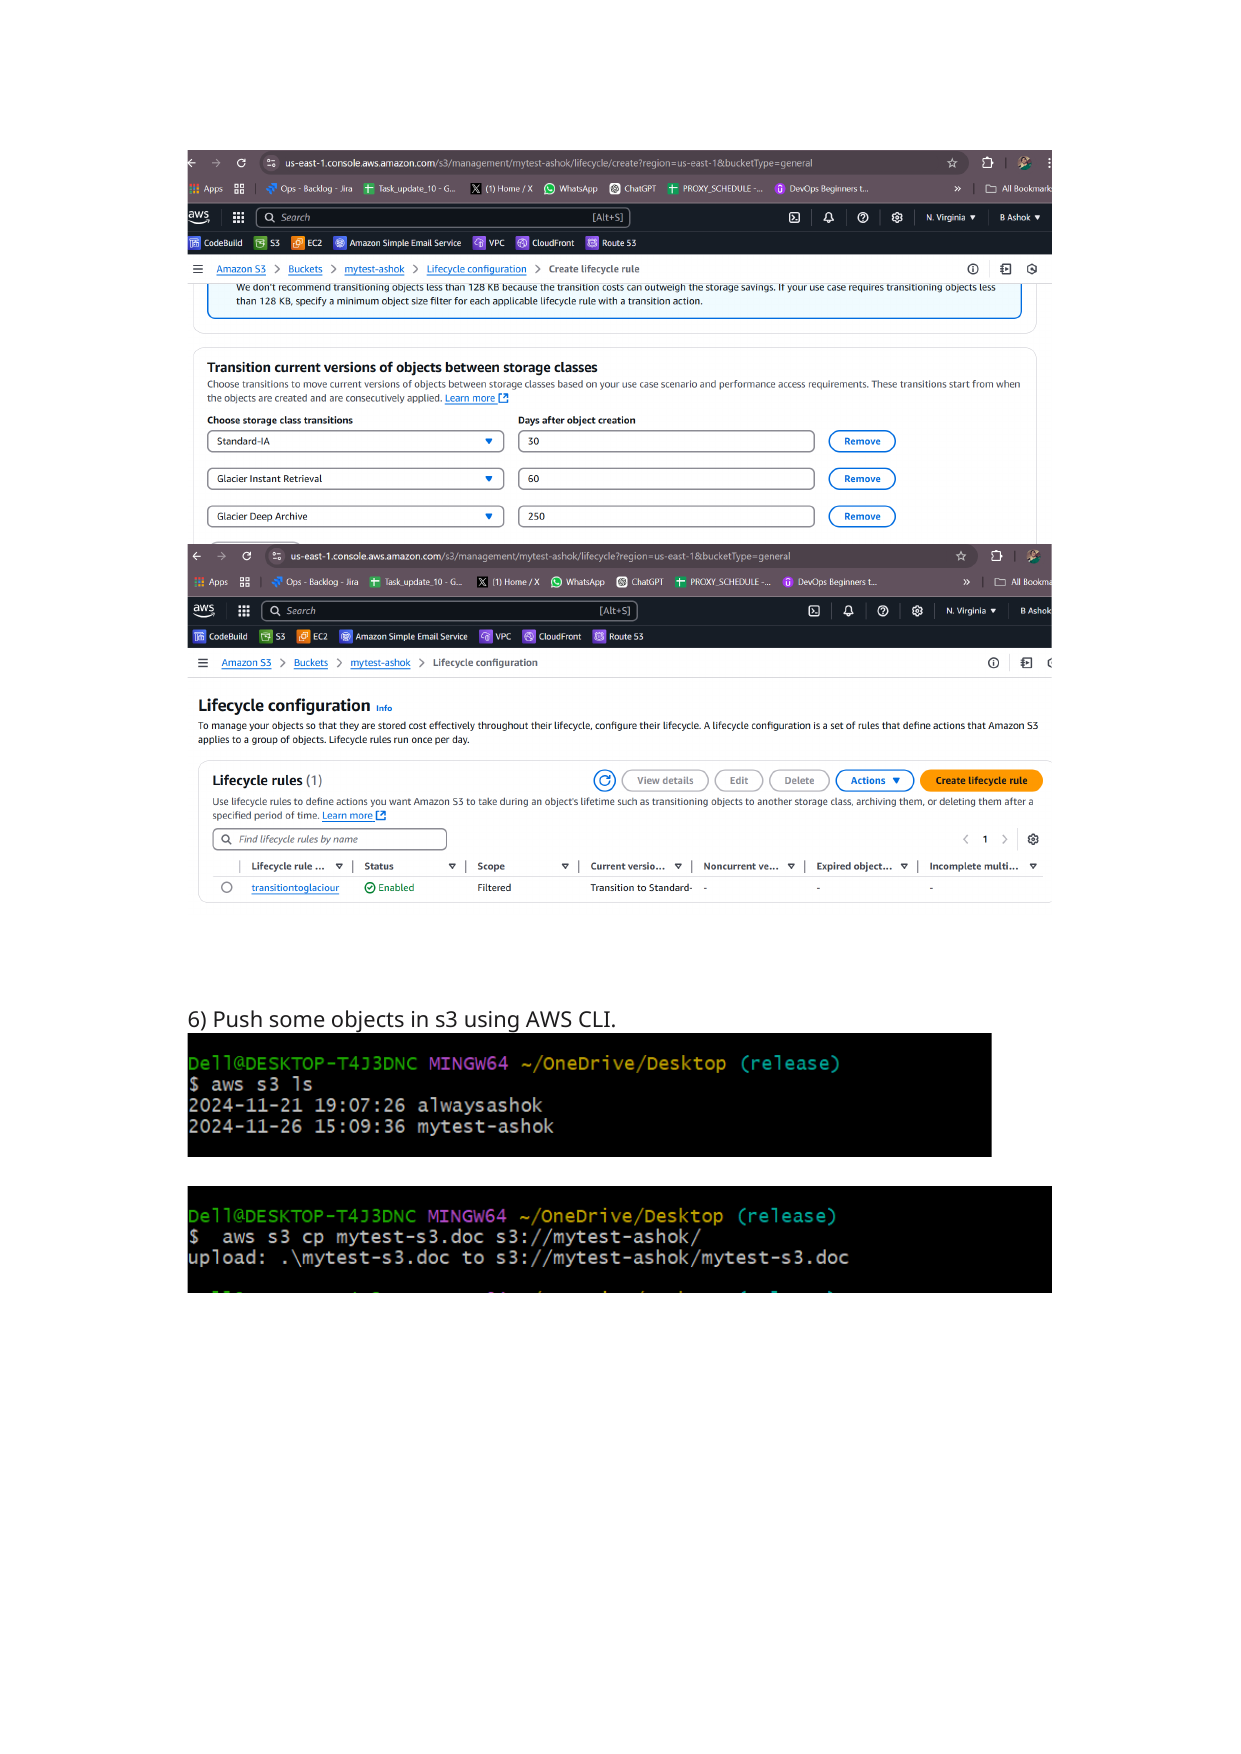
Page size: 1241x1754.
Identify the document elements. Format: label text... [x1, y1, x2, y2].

picture [187, 1033, 992, 1157]
picture [187, 1186, 1052, 1293]
list Push some objects in s3 using AWS CLI. [187, 1004, 1053, 1033]
picture [187, 150, 1052, 915]
